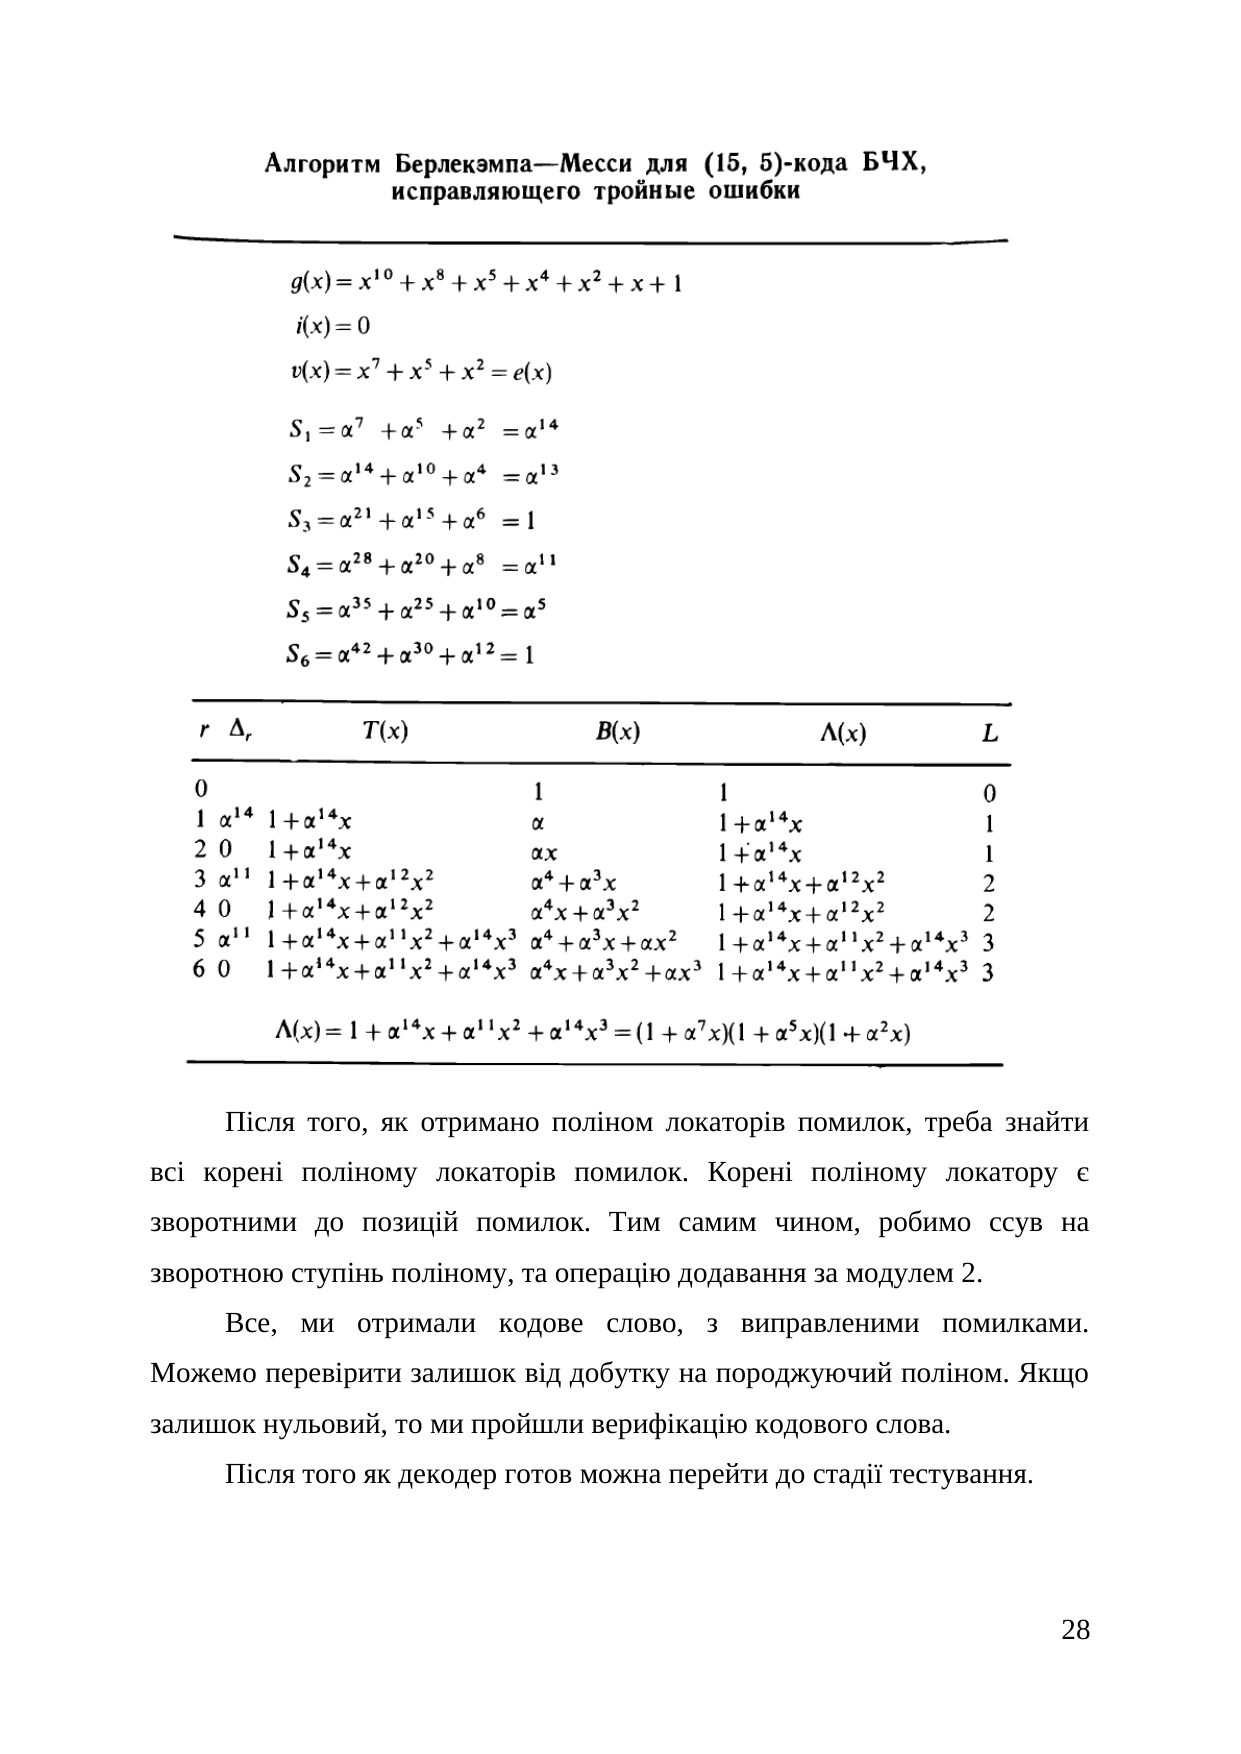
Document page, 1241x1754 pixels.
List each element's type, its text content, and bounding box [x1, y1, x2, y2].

picture [150, 132, 1039, 1087]
text Все, ми отримали кодове слово, з виправленими помилками. Можемо перевірити залишок від добутку на породжуючий поліном. Якщо залишок нульовий, то ми пройшли верифікацію кодового слова. [150, 1305, 1090, 1439]
text Після того як декодер готов можна перейти до стадії тестування. [150, 1456, 1090, 1489]
text Після того, як отримано поліном локаторів помилок, треба знайти всі корені поліному локаторів помилок. Корені поліному локатору є зворотними до позицій помилок. Тим самим чином, робимо ссув на зворотною ступінь поліному, та операцію додавання за модулем 2. [150, 1104, 1090, 1288]
